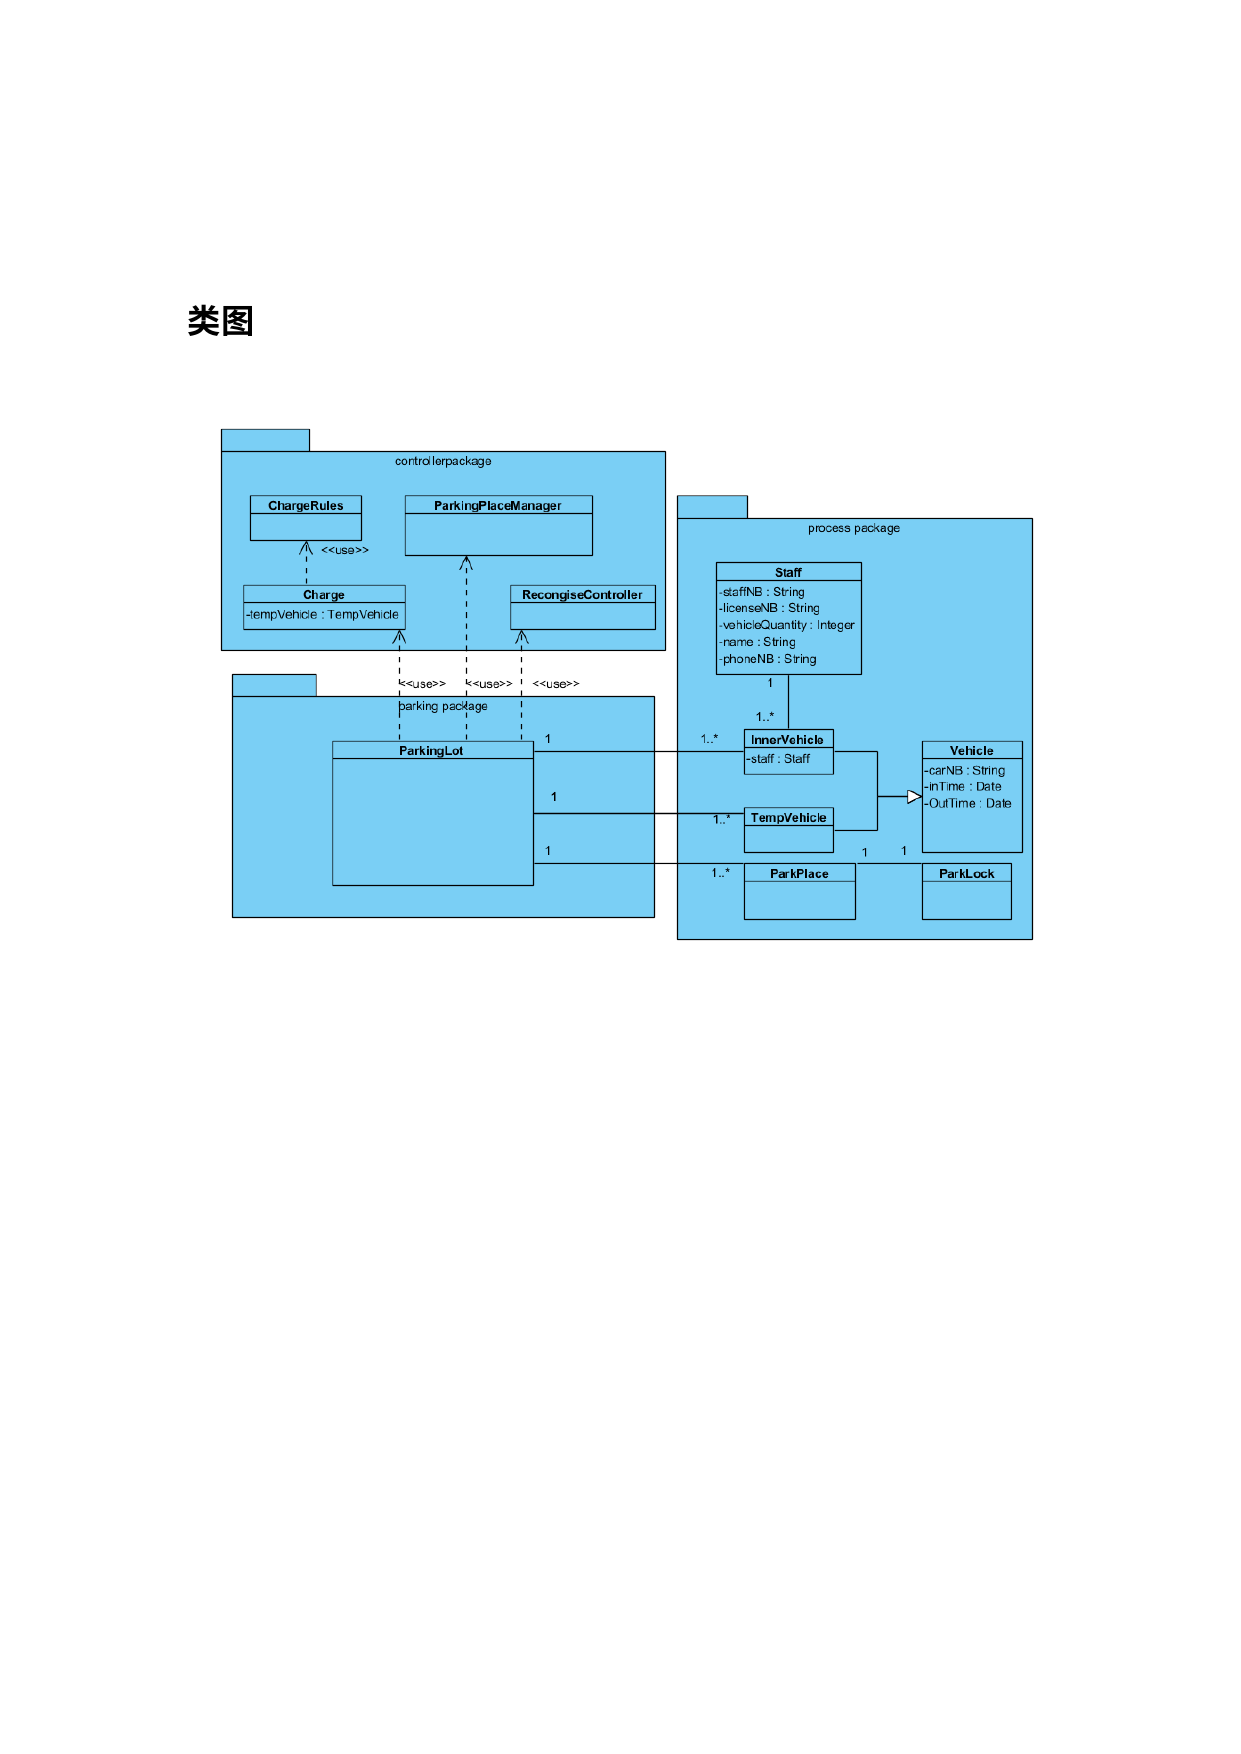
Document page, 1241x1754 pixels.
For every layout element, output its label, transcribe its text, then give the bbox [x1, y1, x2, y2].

subtitle 类图 [187, 287, 1053, 352]
picture [187, 413, 1053, 955]
